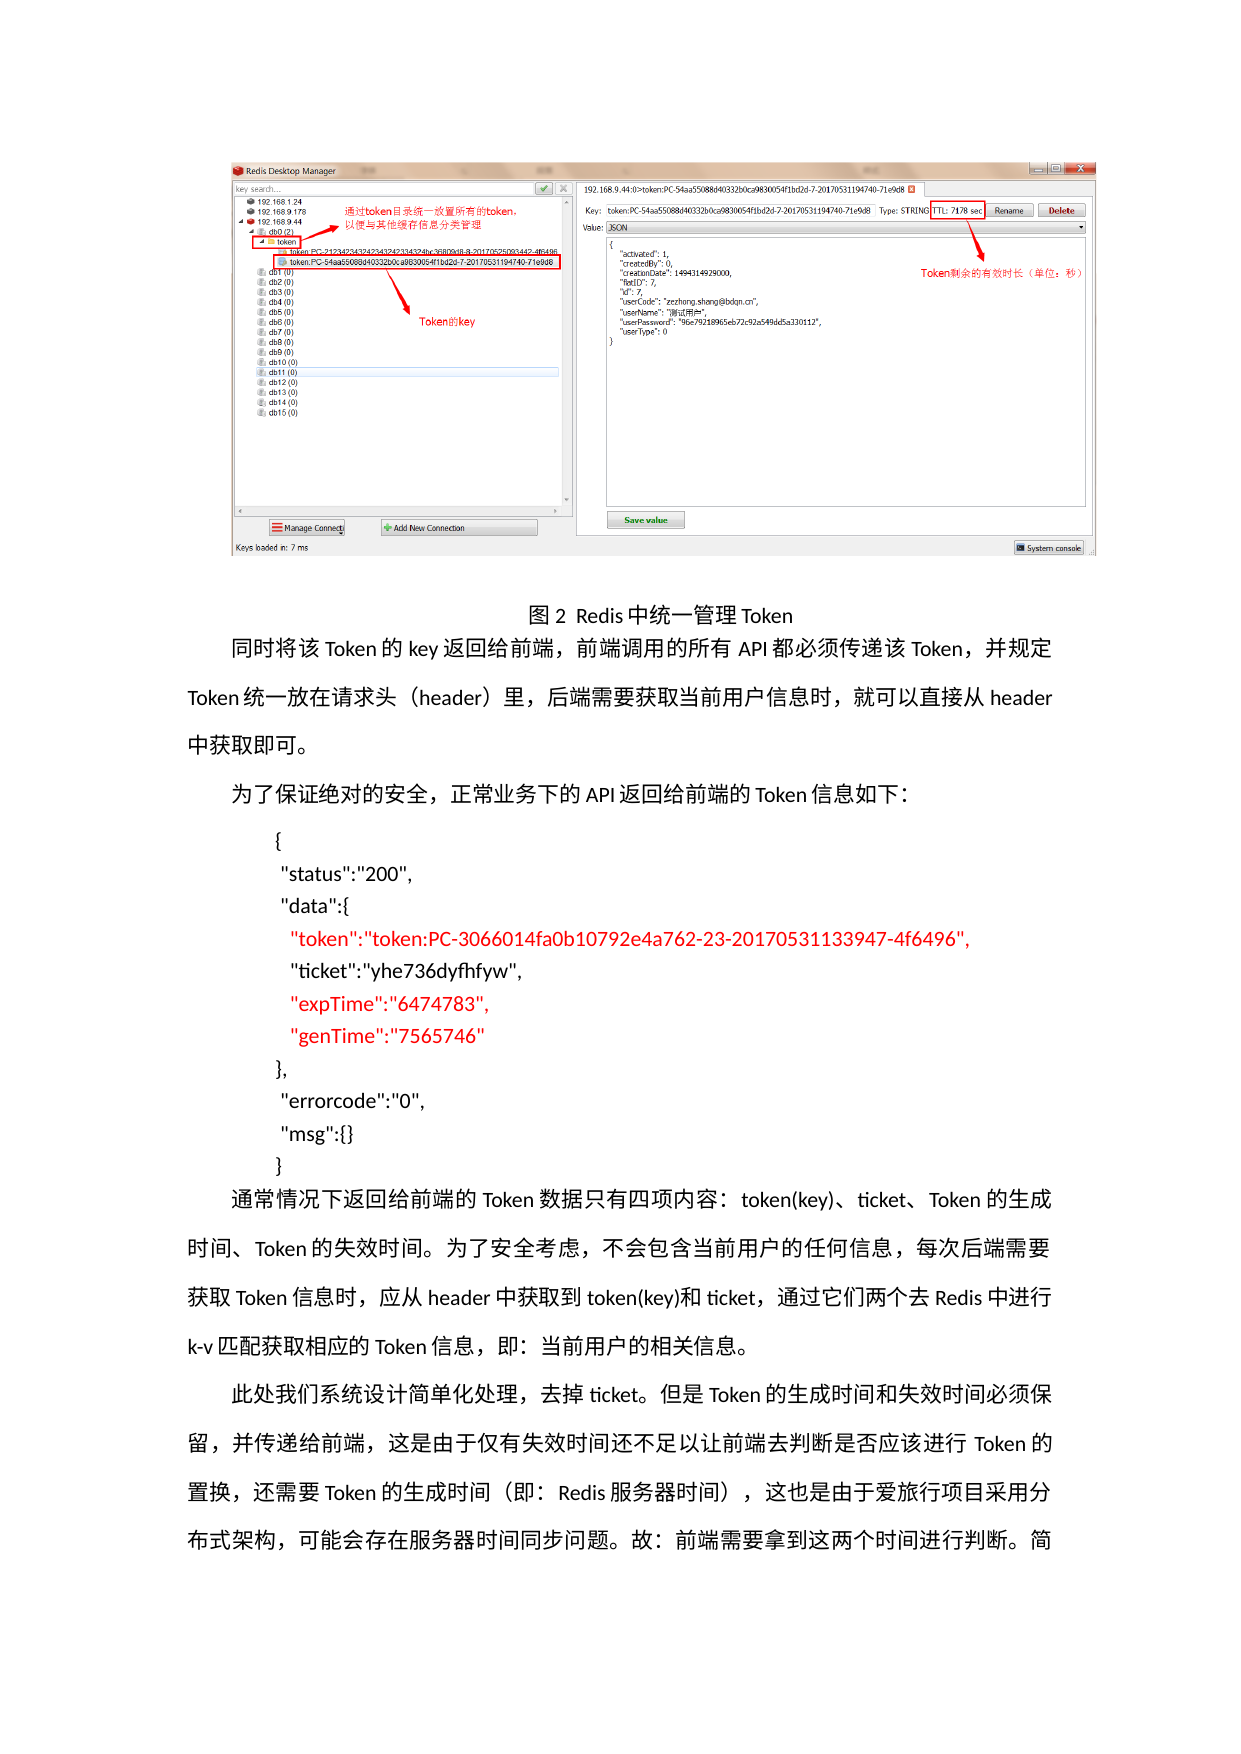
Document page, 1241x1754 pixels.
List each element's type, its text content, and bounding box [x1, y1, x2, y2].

text 为了保证绝对的安全，正常业务下的API返回给前端的Token信息如下： [187, 776, 1053, 809]
text { [275, 824, 1053, 857]
text "msg":{} [275, 1117, 1053, 1149]
text "expTime":"6474783", [275, 987, 1053, 1019]
text 同时将该Token的key返回给前端，前端调用的所有API都必须传递该Token，并规定Token统一放在请求头（header）里，后端需要获取当前用户信息时，就可以直接从header中获取即可。 [187, 630, 1053, 760]
text "errorcode":"0", [275, 1084, 1053, 1117]
text 图2 Redis中统一管理Token [269, 598, 1053, 630]
text }, [275, 1052, 1053, 1084]
text 通常情况下返回给前端的Token数据只有四项内容：token(key)、ticket、Token的生成时间、Token的失效时间。为了安全考虑，不会包含当前用户的任何信息，每次后端需要获取Token信息时，应从header中获取到token(key)和ticket，通过它们两个去Redis中进行k-v匹配获取相应的Token信息，即：当前用户的相关信息。 [187, 1182, 1053, 1361]
text "data":{ [275, 889, 1053, 922]
text "ticket":"yhe736dyfhfyw", [275, 954, 1053, 987]
text "genTime":"7565746" [275, 1019, 1053, 1052]
text } [275, 1149, 1053, 1182]
picture [231, 162, 1097, 556]
text "token":"token:PC-3066014fa0b10792e4a762-23-20170531133947-4f6496", [275, 922, 1053, 954]
text "status":"200", [275, 857, 1053, 889]
